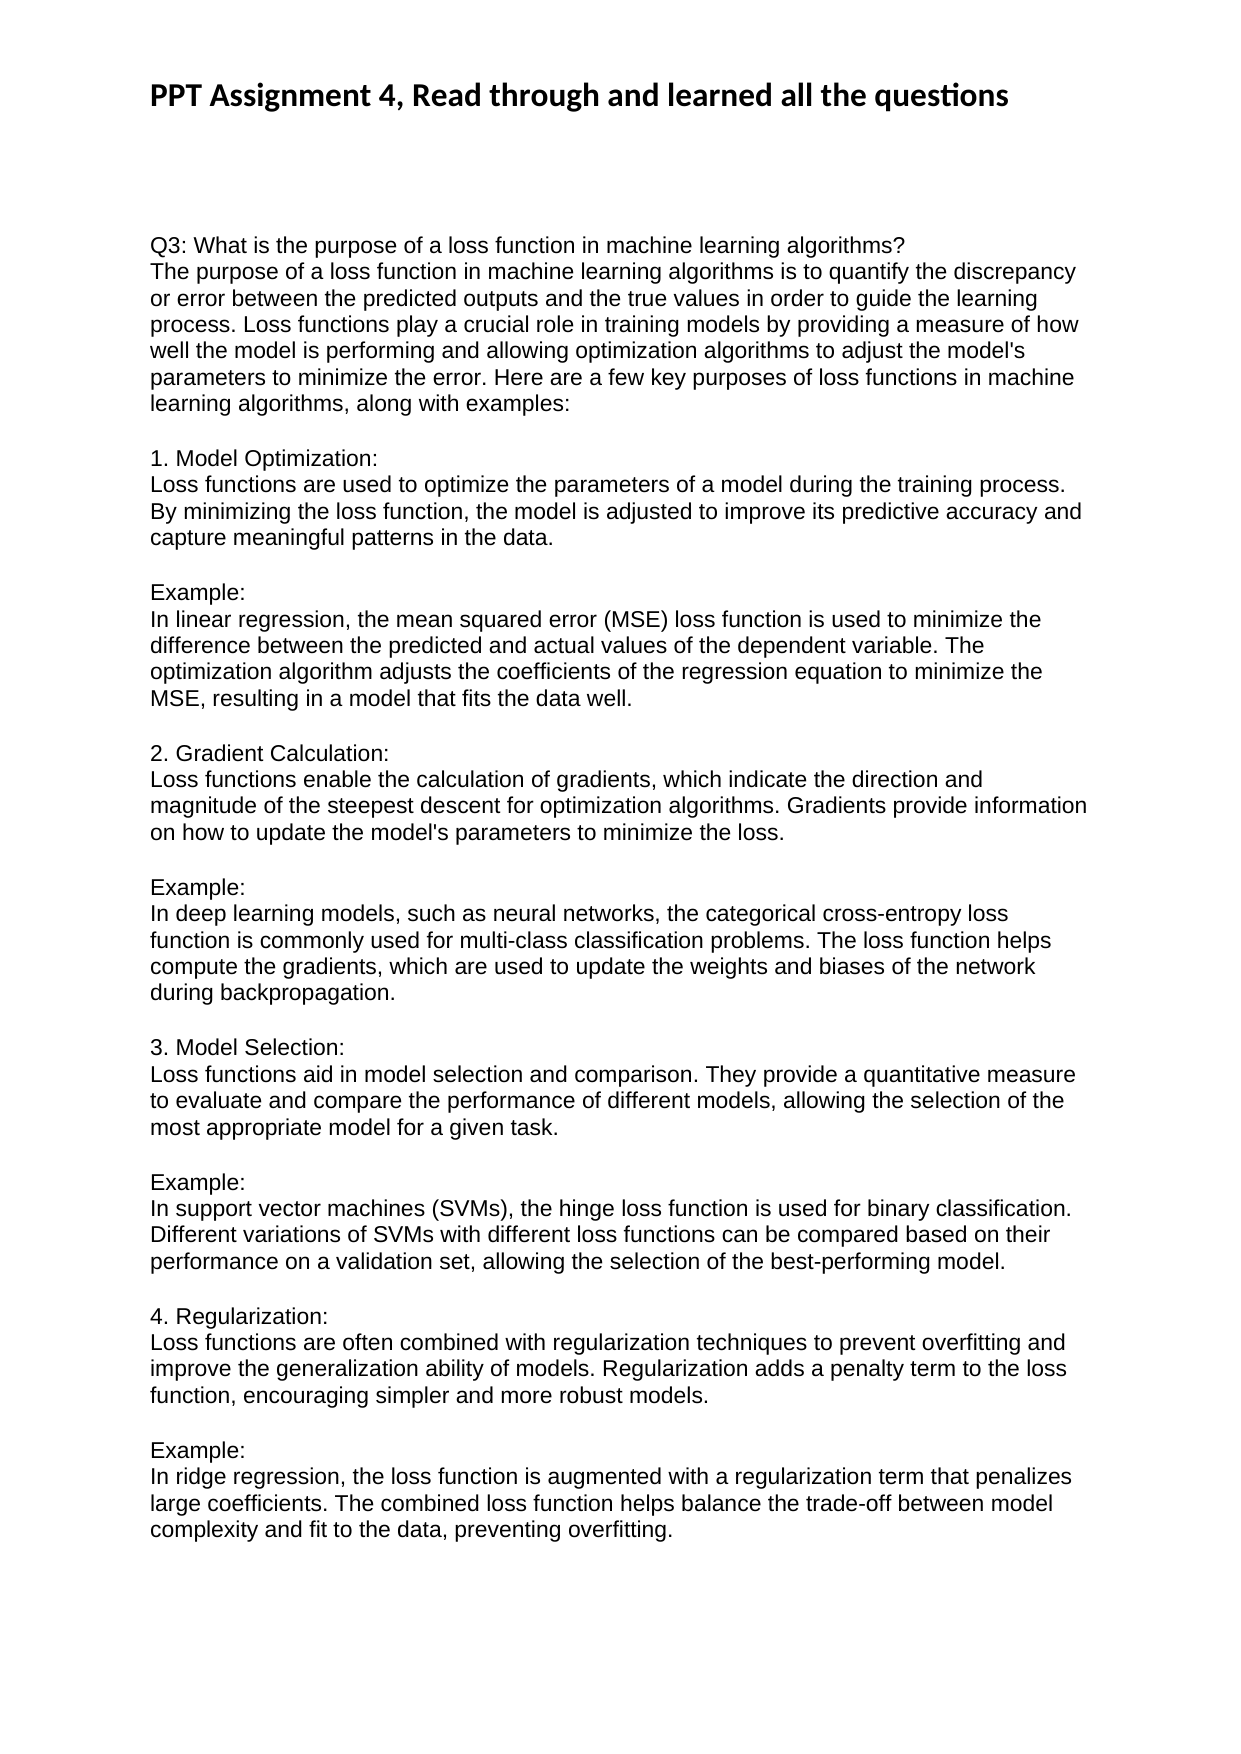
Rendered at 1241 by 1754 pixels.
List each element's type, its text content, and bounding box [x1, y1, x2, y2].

text In deep learning models, such as neural networks, the categorical cross-entropy loss function is commonly used for multi-class classification problems. The loss function helps compute the gradients, which are used to update the weights and biases of the network during backpropagation. [150, 900, 1090, 1006]
text Example: [150, 579, 1090, 606]
text Loss functions enable the calculation of gradients, which indicate the direction and magnitude of the steepest descent for optimization algorithms. Gradients provide information on how to update the model's parameters to minimize the loss. [150, 766, 1090, 845]
text Loss functions aid in model selection and comparison. They provide a quantitative measure to evaluate and compare the performance of different models, allowing the selection of the most appropriate model for a given task. [150, 1061, 1090, 1140]
text Example: [150, 874, 1090, 900]
text In ridge regression, the loss function is augmented with a regularization term that penalizes large coefficients. The combined loss function helps balance the trade-off between model complexity and fit to the data, preventing overfitting. [150, 1463, 1090, 1542]
text 3. Model Selection: [150, 1034, 1090, 1061]
text The purpose of a loss function in machine learning algorithms is to quantify the discrepancy or error between the predicted outputs and the true values in order to guide the learning process. Loss functions play a crucial role in training models by providing a measure of how well the model is performing and allowing optimization algorithms to adjust the model's parameters to minimize the error. Here are a few key purposes of loss functions in machine learning algorithms, along with examples: [150, 258, 1090, 416]
text Loss functions are used to optimize the parameters of a model during the training process. By minimizing the loss function, the model is adjusted to improve its predictive accuracy and capture meaningful patterns in the data. [150, 471, 1090, 550]
text 2. Gradient Calculation: [150, 740, 1090, 766]
text Example: [150, 1437, 1090, 1463]
text Example: [150, 1168, 1090, 1195]
text 4. Regularization: [150, 1303, 1090, 1329]
text Loss functions are often combined with regularization techniques to prevent overfitting and improve the generalization ability of models. Regularization adds a penalty term to the loss function, encouraging simpler and more robust models. [150, 1329, 1090, 1408]
text In linear regression, the mean squared error (MSE) loss function is used to minimize the difference between the predicted and actual values of the dependent variable. The optimization algorithm adjusts the coefficients of the regression equation to minimize the MSE, resulting in a model that fits the data well. [150, 606, 1090, 711]
text In support vector machines (SVMs), the hinge loss function is used for binary classification. Different variations of SVMs with different loss functions can be compared based on their performance on a validation set, allowing the selection of the best-performing model. [150, 1195, 1090, 1274]
text 1. Model Optimization: [150, 445, 1090, 471]
text Q3: What is the purpose of a loss function in machine learning algorithms? [150, 232, 1090, 258]
